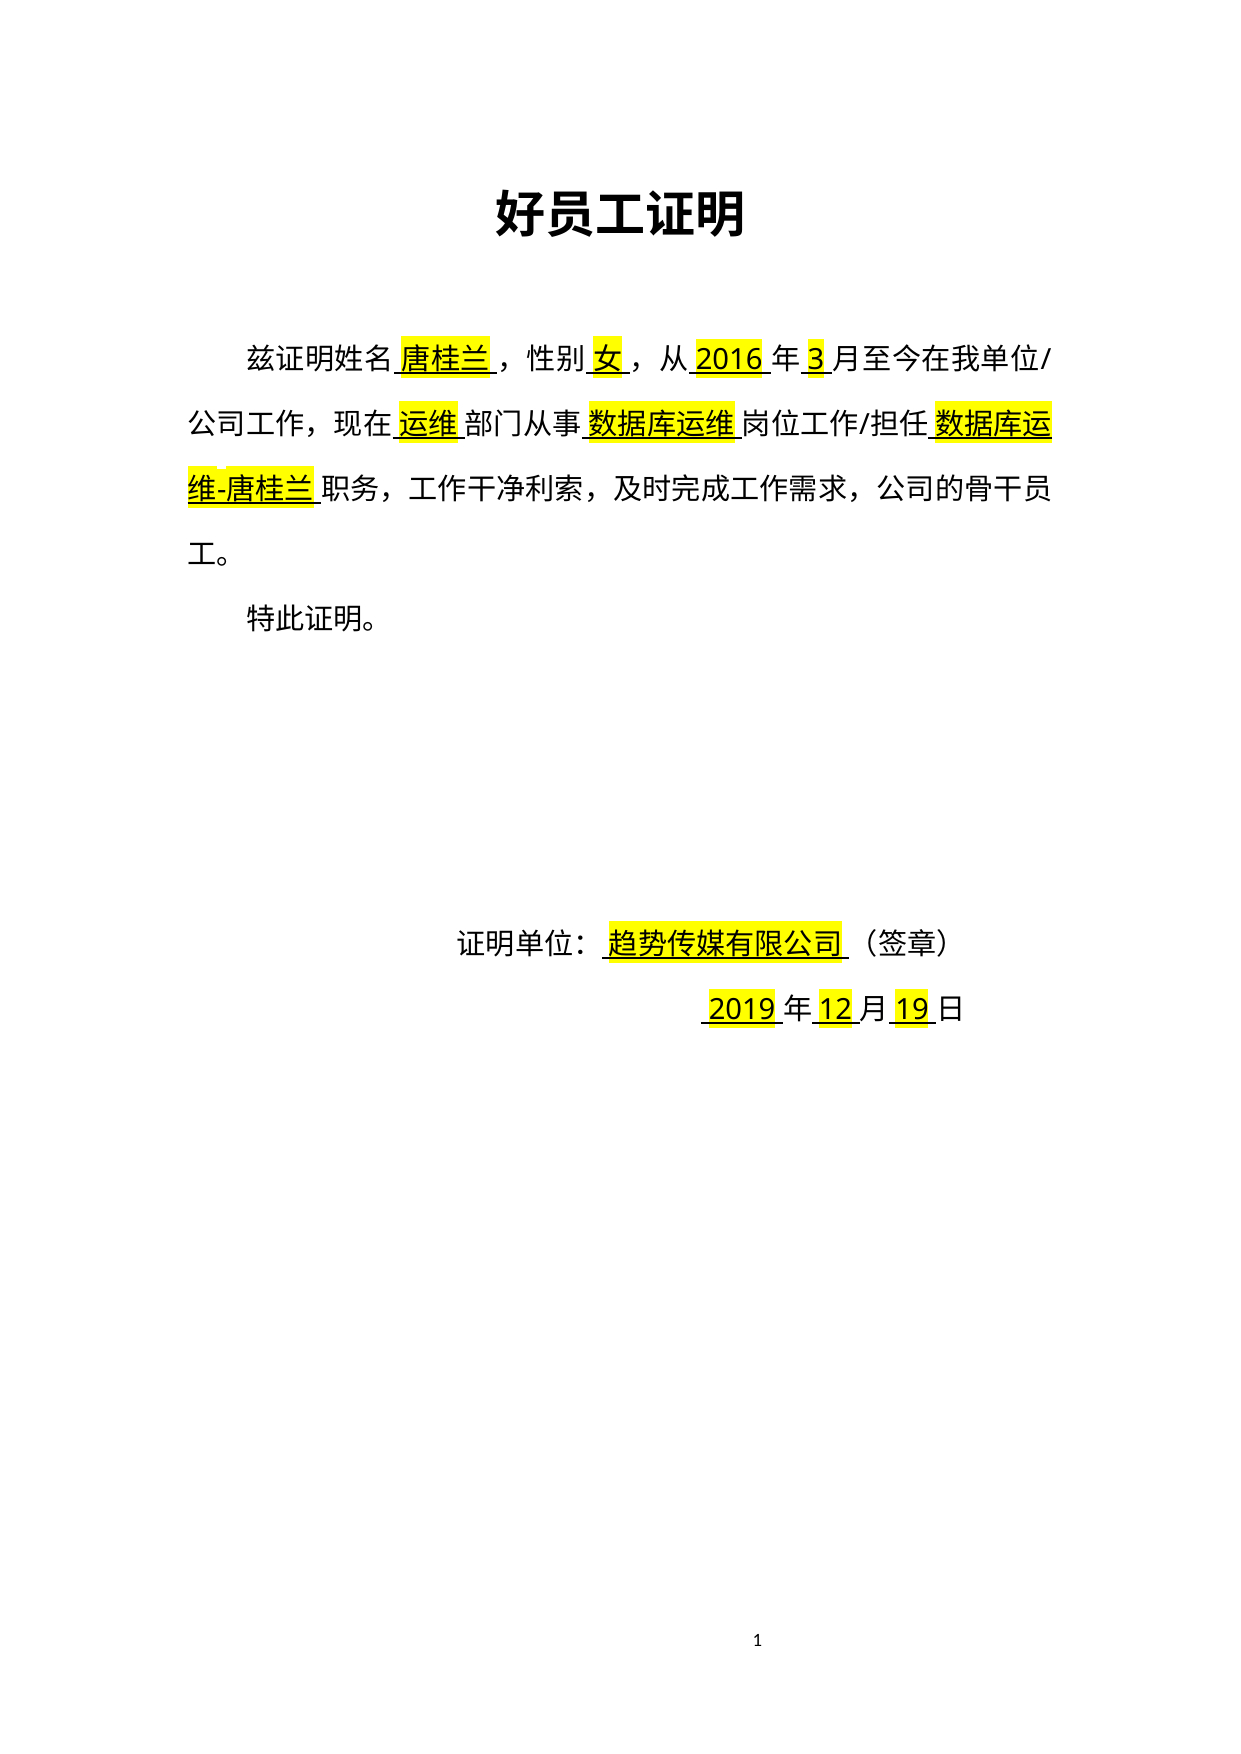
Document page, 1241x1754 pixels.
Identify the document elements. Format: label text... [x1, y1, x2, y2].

text 2019 年 12 月 19 日 [187, 974, 965, 1039]
text 好员工证明 [187, 162, 1053, 259]
text 证明单位： 趋势传媒有限公司 （签章） [187, 909, 965, 974]
text 兹证明姓名 唐桂兰 ，性别 女 ，从 2016 年 3 月至今在我单位/公司工作，现在 运维 部门从事 数据库运维 岗位工作/担任 数据库运维-唐桂兰 职务，工作干净利索，及时完成工作需求，公司的骨干员工。 [187, 324, 1053, 584]
text 特此证明。 [187, 584, 1053, 649]
